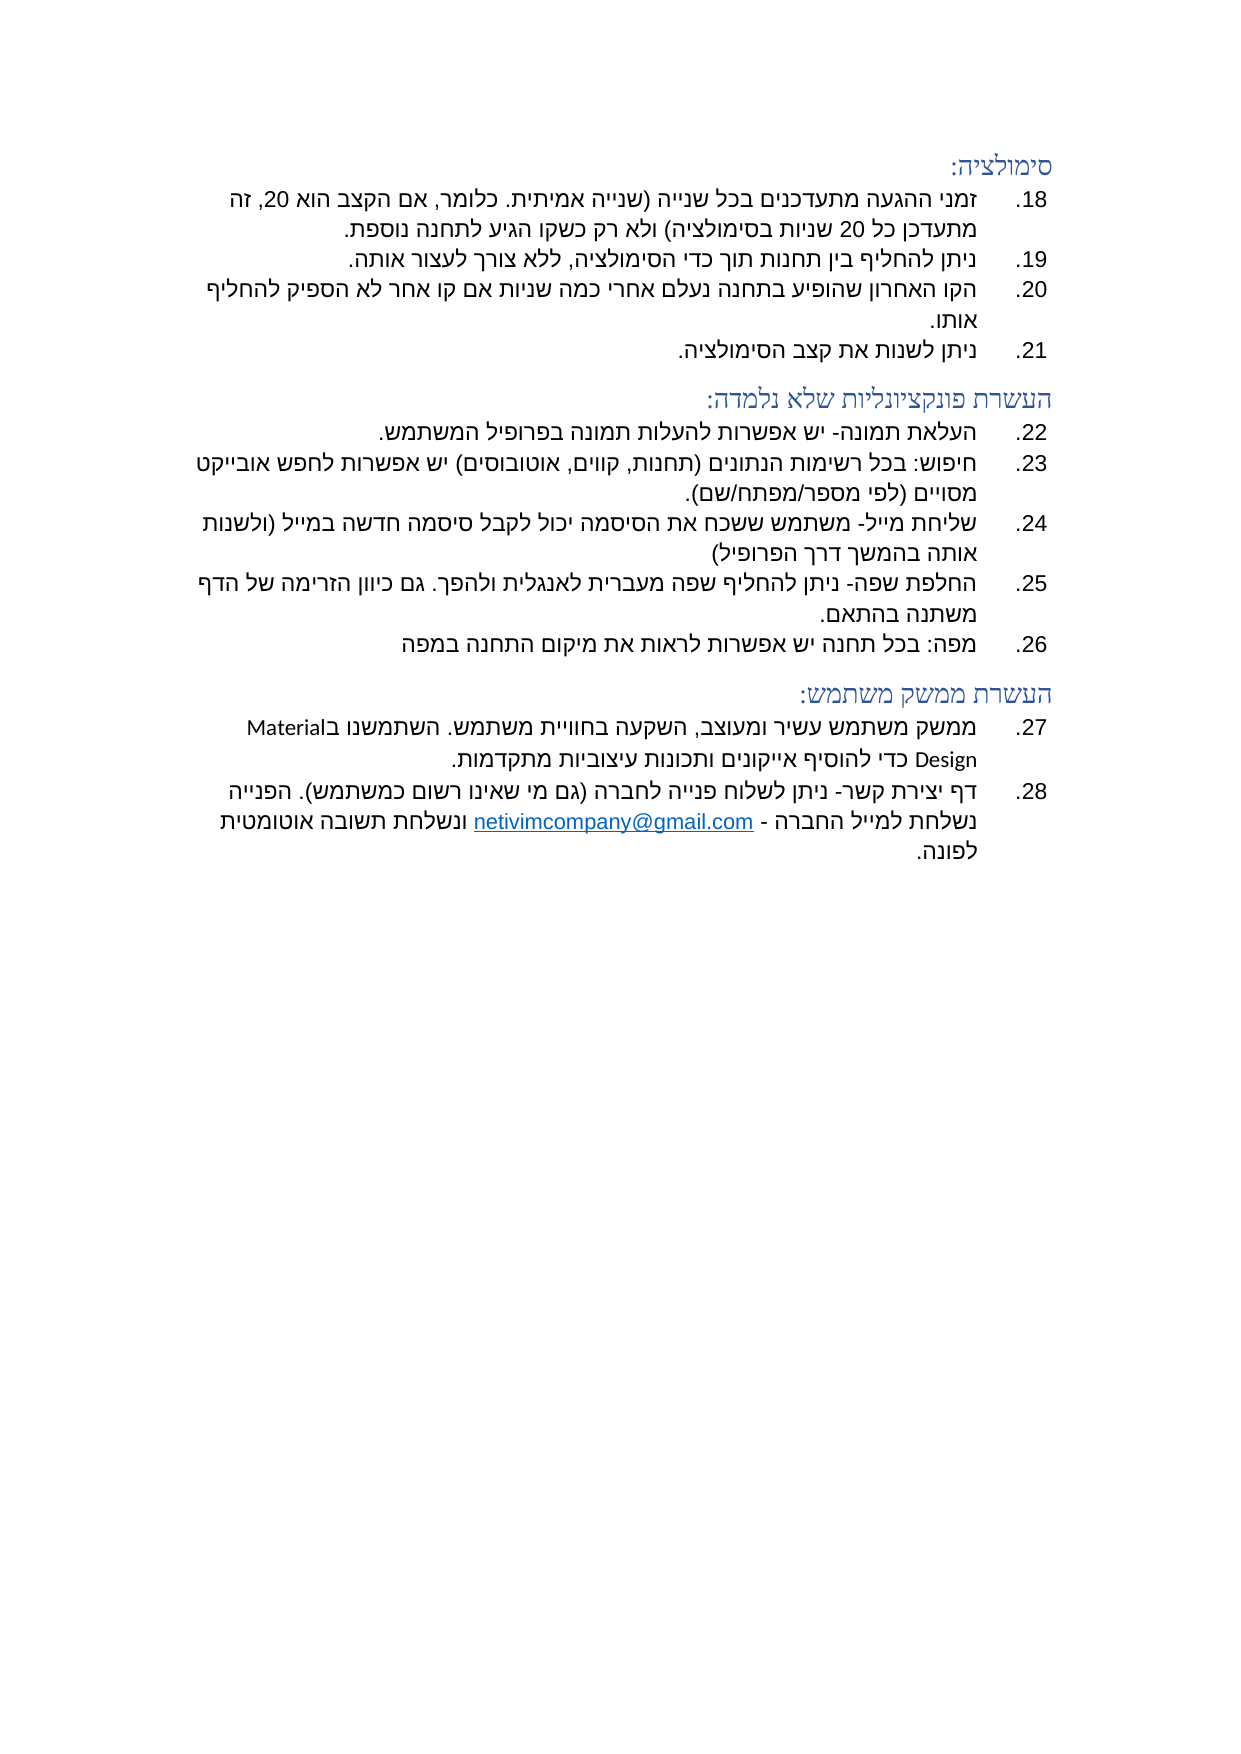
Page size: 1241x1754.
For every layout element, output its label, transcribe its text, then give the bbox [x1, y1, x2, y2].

list זמני ההגעה מתעדכנים בכל שנייה (שנייה אמיתית. כלומר, אם הקצב הוא 20, זה מתעדכן כל 20 שניות בסימולציה) ולא רק כשקו הגיע לתחנה נוספת. [187, 186, 1015, 242]
subtitle סימולציה: [187, 150, 1053, 181]
list שליחת מייל- משתמש ששכח את הסיסמה יכול לקבל סיסמה חדשה במייל (ולשנות אותה בהמשך דרך הפרופיל) [187, 510, 1015, 567]
list העלאת תמונה- יש אפשרות להעלות תמונה בפרופיל המשתמש. [187, 419, 1015, 446]
list חיפוש: בכל רשימות הנתונים (תחנות, קווים, אוטובוסים) יש אפשרות לחפש אובייקט מסויים (לפי מספר/מפתח/שם). [187, 449, 1015, 506]
list דף יצירת קשר- ניתן לשלוח פנייה לחברה (גם מי שאינו רשום כמשתמש). הפנייה נשלחת למייל החברה - netivimcompany@gmail.com ונשלחת תשובה אוטומטית לפונה. [187, 778, 1015, 864]
list מפה: בכל תחנה יש אפשרות לראות את מיקום התחנה במפה [187, 631, 1015, 657]
list ניתן להחליף בין תחנות תוך כדי הסימולציה, ללא צורך לעצור אותה. [187, 246, 1015, 272]
subtitle העשרת ממשק משתמש: [187, 678, 1053, 709]
list ממשק משתמש עשיר ומעוצב, השקעה בחוויית משתמש. השתמשנו בMaterial Design כדי להוסיף אייקונים ותכונות עיצוביות מתקדמות. [187, 713, 1015, 774]
list ניתן לשנות את קצב הסימולציה. [187, 337, 1015, 363]
list הקו האחרון שהופיע בתחנה נעלם אחרי כמה שניות אם קו אחר לא הספיק להחליף אותו. [187, 276, 1015, 333]
subtitle העשרת פונקציונליות שלא נלמדה: [187, 384, 1053, 415]
list החלפת שפה- ניתן להחליף שפה מעברית לאנגלית ולהפך. גם כיוון הזרימה של הדף משתנה בהתאם. [187, 570, 1015, 627]
